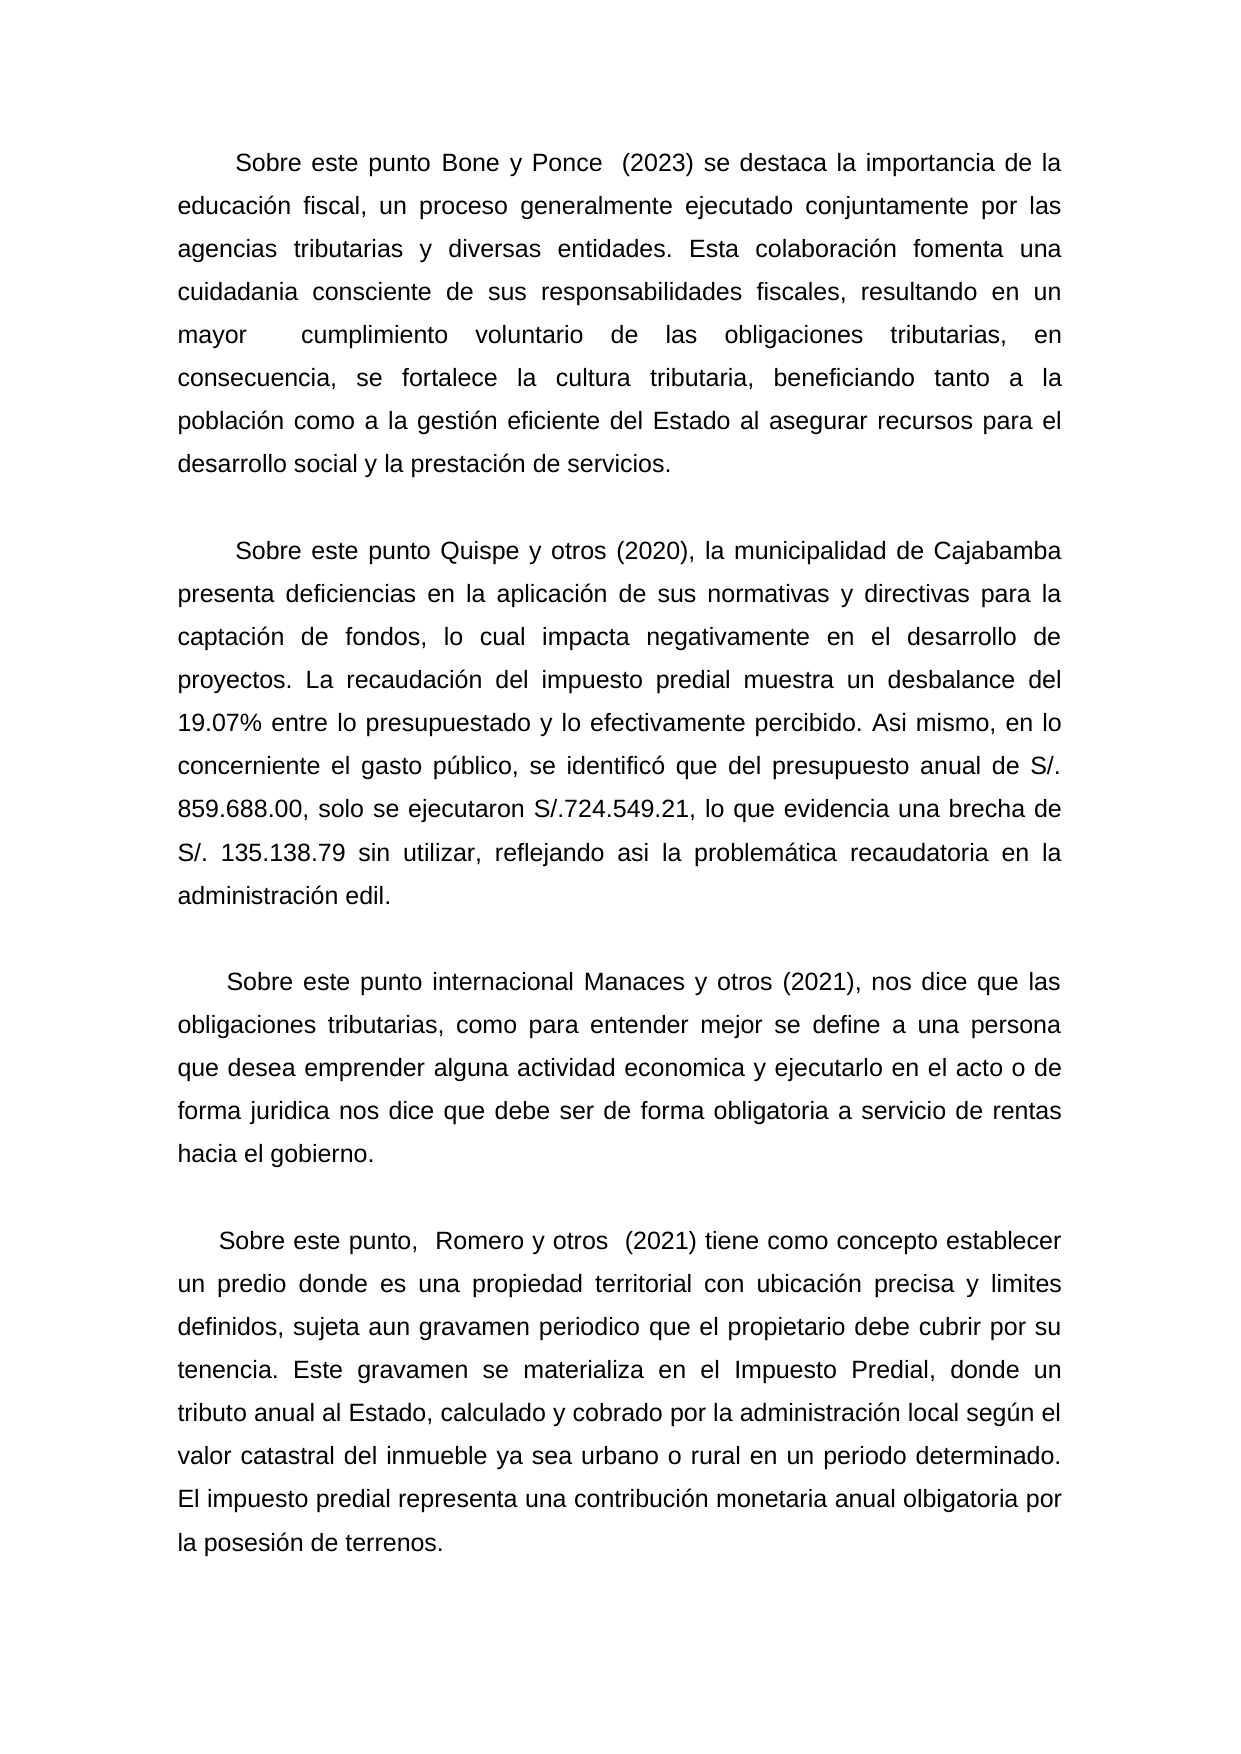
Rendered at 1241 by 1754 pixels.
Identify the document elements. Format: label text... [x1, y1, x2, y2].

list Sobre este punto internacional Manaces y otros (2021), nos dice que las obligaciones tributarias, como para entender mejor se define a una persona que desea emprender alguna actividad economica y ejecutarlo en el acto o de forma juridica nos dice que debe ser de forma obligatoria a servicio de rentas hacia el gobierno. [177, 967, 1063, 1168]
list Sobre este punto Quispe y otros (2020), la municipalidad de Cajabamba presenta deficiencias en la aplicación de sus normativas y directivas para la captación de fondos, lo cual impacta negativamente en el desarrollo de proyectos. La recaudación del impuesto predial muestra un desbalance del 19.07% entre lo presupuestado y lo efectivamente percibido. Asi mismo, en lo concerniente el gasto público, se identificó que del presupuesto anual de S/. 859.688.00, solo se ejecutaron S/.724.549.21, lo que evidencia una brecha de S/. 135.138.79 sin utilizar, reflejando asi la problemática recaudatoria en la administración edil. [177, 536, 1063, 909]
list Sobre este punto, Romero y otros (2021) tiene como concepto establecer un predio donde es una propiedad territorial con ubicación precisa y limites definidos, sujeta aun gravamen periodico que el propietario debe cubrir por su tenencia. Este gravamen se materializa en el Impuesto Predial, donde un tributo anual al Estado, calculado y cobrado por la administración local según el valor catastral del inmueble ya sea urbano o rural en un periodo determinado. El impuesto predial representa una contribución monetaria anual olbigatoria por la posesión de terrenos. [177, 1226, 1063, 1556]
list Sobre este punto Bone y Ponce (2023) se destaca la importancia de la educación fiscal, un proceso generalmente ejecutado conjuntamente por las agencias tributarias y diversas entidades. Esta colaboración fomenta una cuidadania consciente de sus responsabilidades fiscales, resultando en un mayor cumplimiento voluntario de las obligaciones tributarias, en consecuencia, se fortalece la cultura tributaria, beneficiando tanto a la población como a la gestión eficiente del Estado al asegurar recursos para el desarrollo social y la prestación de servicios. [177, 148, 1063, 478]
